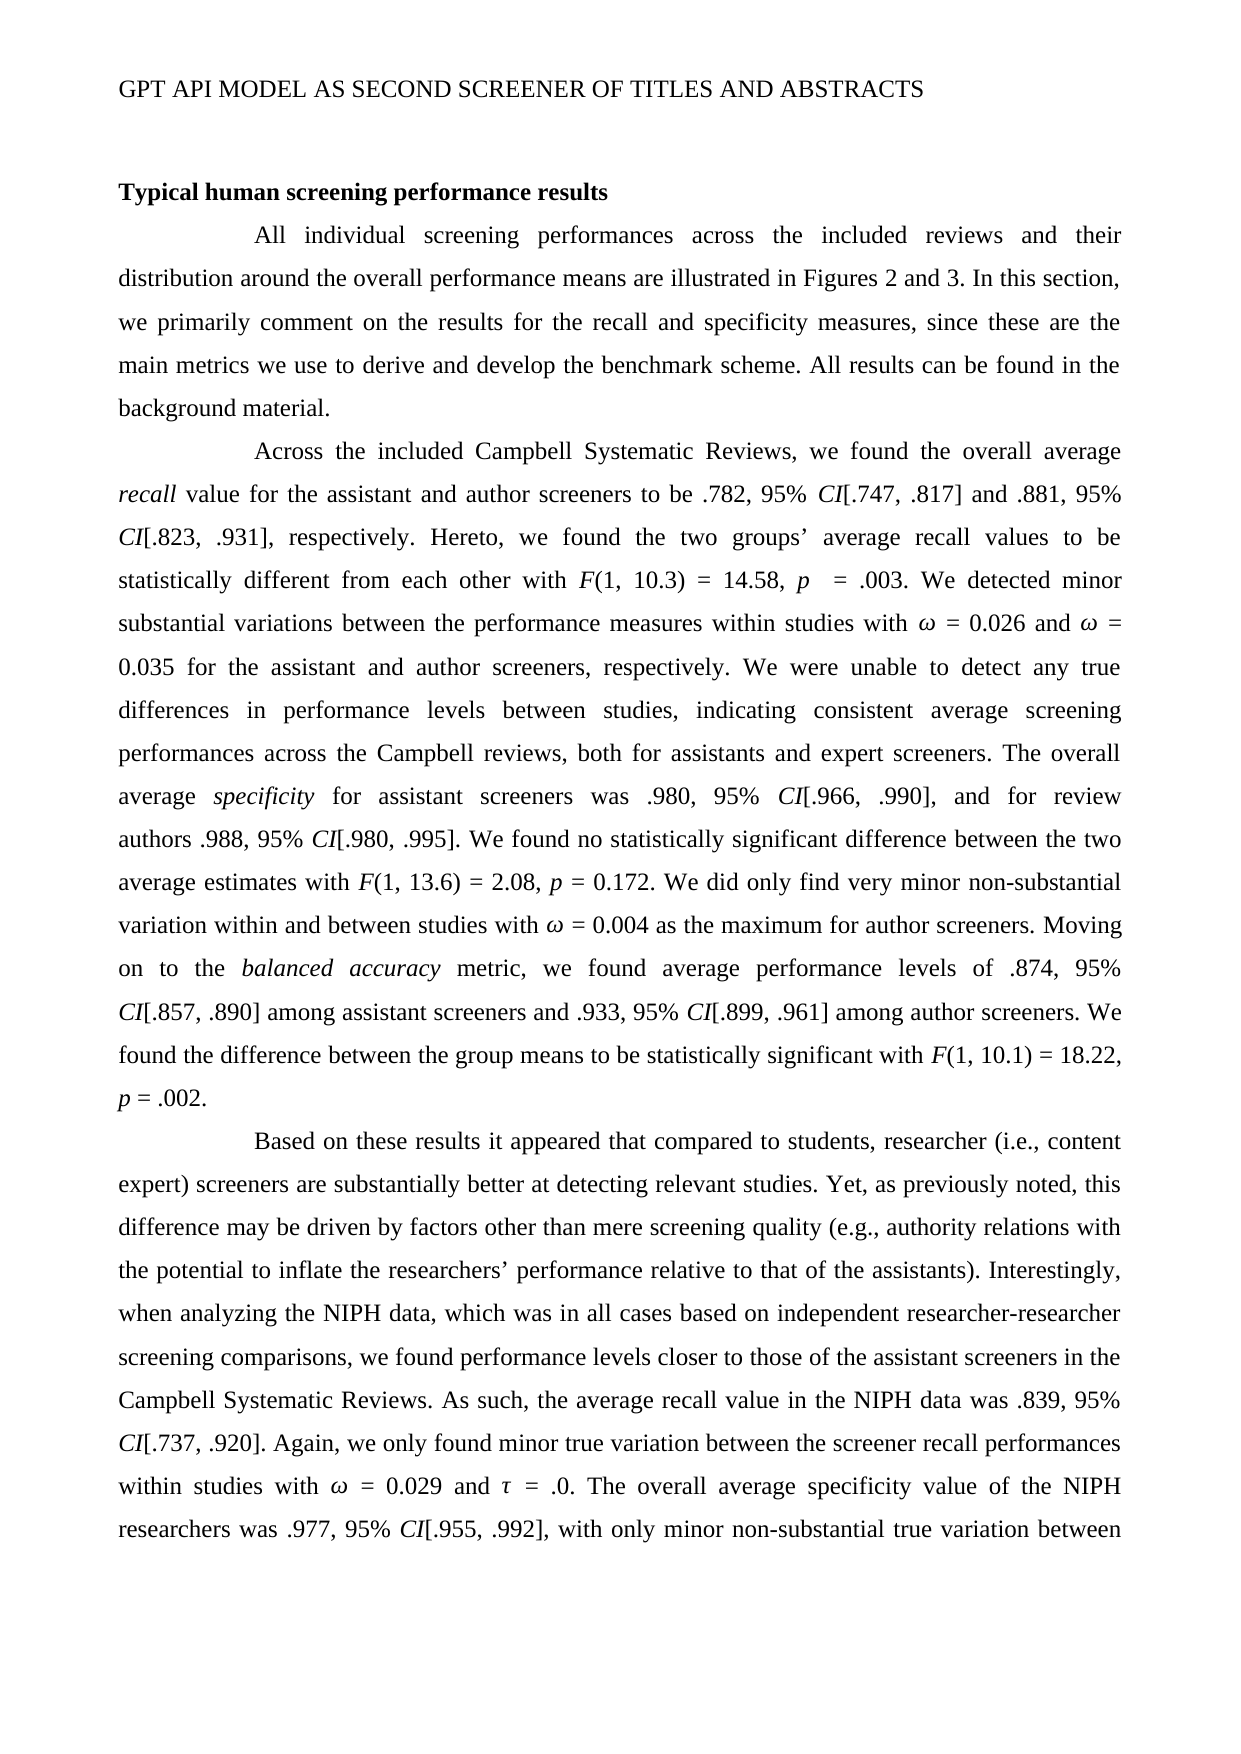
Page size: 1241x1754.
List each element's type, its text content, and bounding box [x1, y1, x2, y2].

text Across the included Campbell Systematic Reviews, we found the overall average recall value for the assistant and author screeners to be .782, 95% CI[.747, .817] and .881, 95% CI[.823, .931], respectively. Hereto, we found the two groups’ average recall values to be statistically different from each other with F(1, 10.3) = 14.58, p = .003. We detected minor substantial variations between the performance measures within studies with = 0.026 and = 0.035 for the assistant and author screeners, respectively. We were unable to detect any true differences in performance levels between studies, indicating consistent average screening performances across the Campbell reviews, both for assistants and expert screeners. The overall average specificity for assistant screeners was .980, 95% CI[.966, .990], and for review authors .988, 95% CI[.980, .995]. We found no statistically significant difference between the two average estimates with F(1, 13.6) = 2.08, p = 0.172. We did only find very minor non-substantial variation within and between studies with = 0.004 as the maximum for author screeners. Moving on to the balanced accuracy metric, we found average performance levels of .874, 95% CI[.857, .890] among assistant screeners and .933, 95% CI[.899, .961] among author screeners. We found the difference between the group means to be statistically significant with F(1, 10.1) = 18.22, p = .002. [118, 436, 1122, 1112]
text All individual screening performances across the included reviews and their distribution around the overall performance means are illustrated in Figures 2 and 3. In this section, we primarily comment on the results for the recall and specificity measures, since these are the main metrics we use to derive and develop the benchmark scheme. All results can be found in the background material. [118, 220, 1122, 422]
text Typical human screening performance results [118, 177, 1122, 206]
